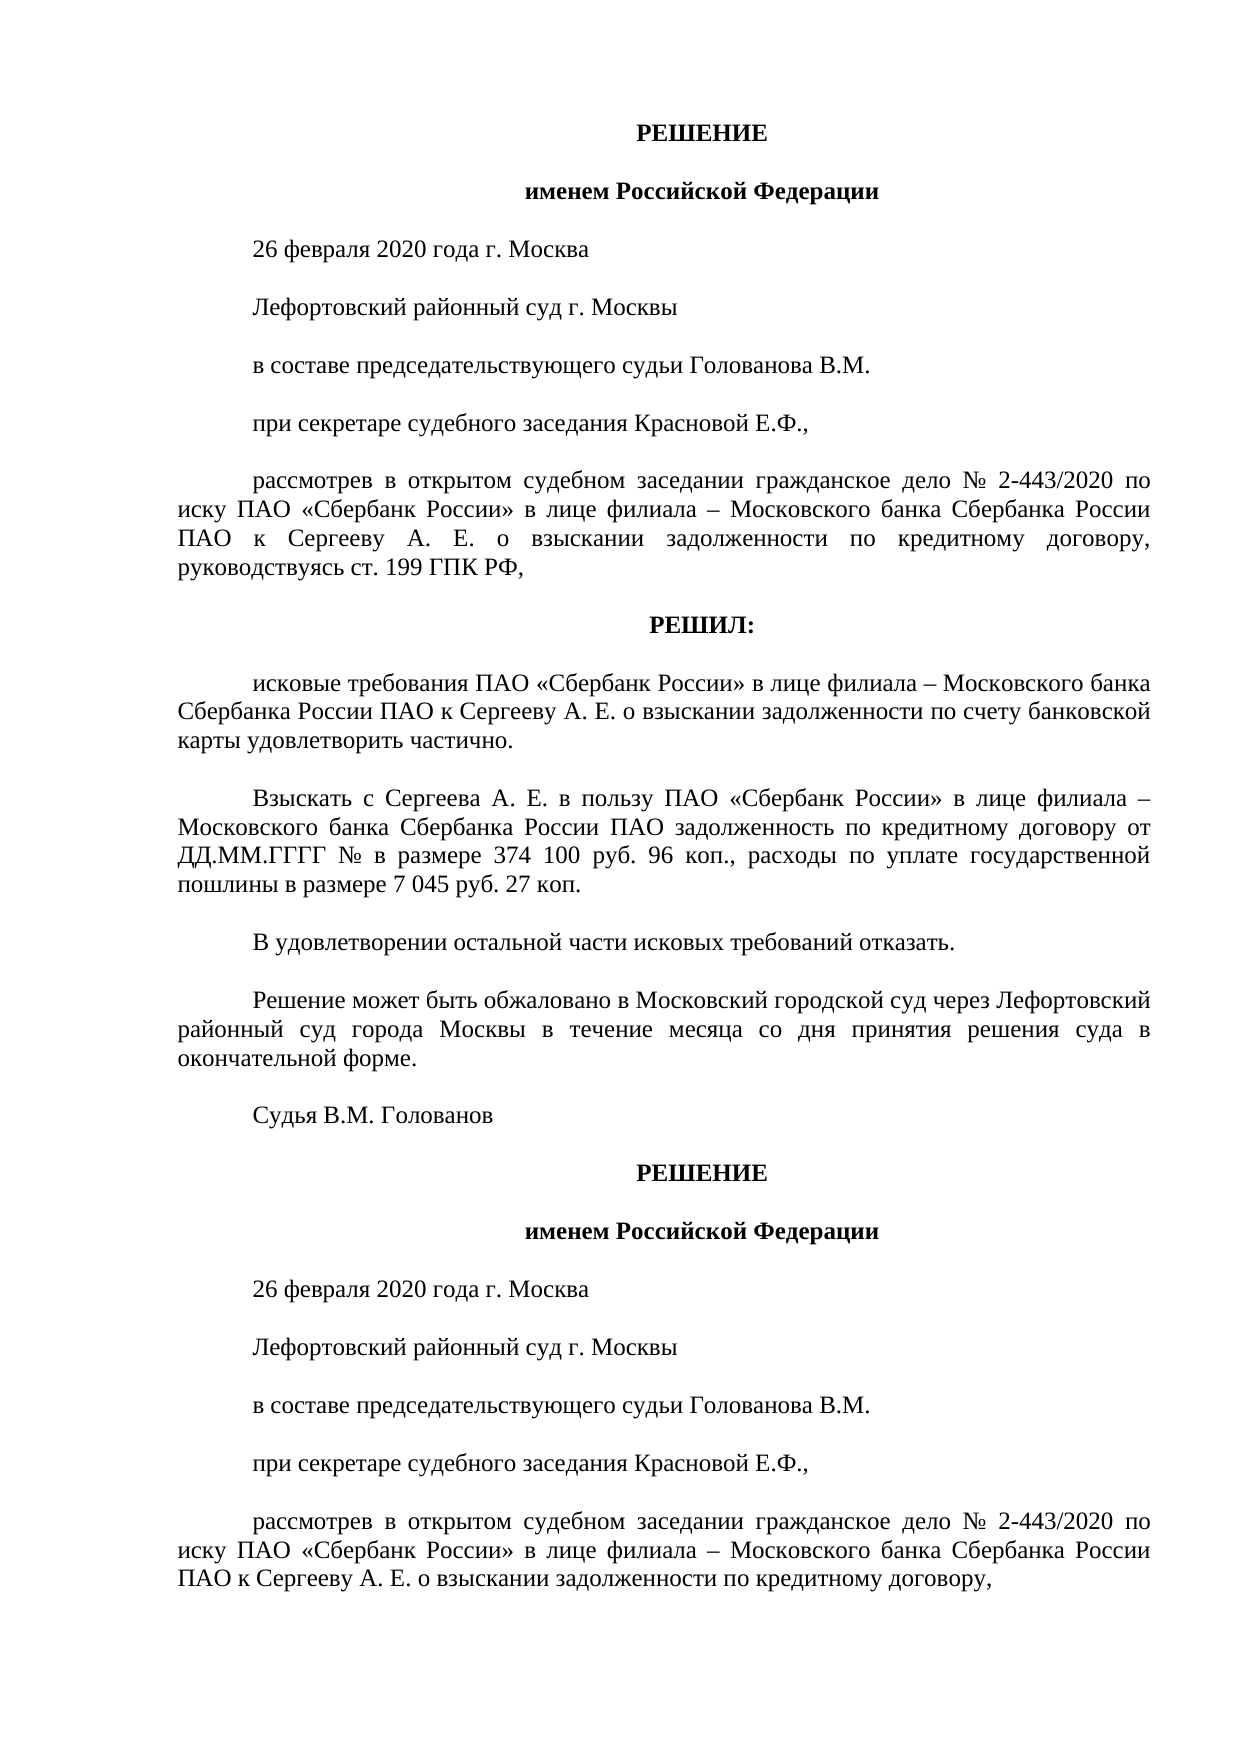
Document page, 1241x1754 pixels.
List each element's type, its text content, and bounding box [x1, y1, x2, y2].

text РЕШЕНИЕ [177, 1158, 1152, 1187]
text В удовлетворении остальной части исковых требований отказать. [177, 927, 1152, 956]
text РЕШИЛ: [177, 610, 1152, 638]
text рассмотрев в открытом судебном заседании гражданское дело № 2-443/2020 по иску ПАО «Сбербанк России» в лице филиала – Московского банка Сбербанка России ПАО к Сергееву А. Е. о взыскании задолженности по кредитному договору, руководствуясь ст. 199 ГПК РФ, [177, 466, 1152, 581]
text рассмотрев в открытом судебном заседании гражданское дело № 2-443/2020 по иску ПАО «Сбербанк России» в лице филиала – Московского банка Сбербанка России ПАО к Сергееву А. Е. о взыскании задолженности по кредитному договору, [177, 1506, 1152, 1592]
text при секретаре судебного заседания Красновой Е.Ф., [177, 1448, 1152, 1477]
text 26 февраля 2020 года г. Москва [177, 234, 1152, 263]
text Решение может быть обжаловано в Московский городской суд через Лефортовский районный суд города Москвы в течение месяца со дня принятия решения суда в окончательной форме. [177, 985, 1152, 1071]
text 26 февраля 2020 года г. Москва [177, 1274, 1152, 1303]
text именем Российской Федерации [177, 176, 1152, 205]
text Лефортовский районный суд г. Москвы [177, 292, 1152, 321]
text исковые требования ПАО «Сбербанк России» в лице филиала – Московского банка Сбербанка России ПАО к Сергееву А. Е. о взыскании задолженности по счету банковской карты удовлетворить частично. [177, 668, 1152, 754]
text РЕШЕНИЕ [177, 118, 1152, 147]
text в составе председательствующего судьи Голованова В.М. [177, 350, 1152, 378]
text в составе председательствующего судьи Голованова В.М. [177, 1390, 1152, 1419]
text именем Российской Федерации [177, 1216, 1152, 1245]
text при секретаре судебного заседания Красновой Е.Ф., [177, 408, 1152, 436]
text Судья В.М. Голованов [177, 1101, 1152, 1129]
text Взыскать с Сергеева А. Е. в пользу ПАО «Сбербанк России» в лице филиала – Московского банка Сбербанка России ПАО задолженность по кредитному договору от ДД.ММ.ГГГГ № в размере 374 100 руб. 96 коп., расходы по уплате государственной пошлины в размере 7 045 руб. 27 коп. [177, 783, 1152, 898]
text Лефортовский районный суд г. Москвы [177, 1332, 1152, 1361]
